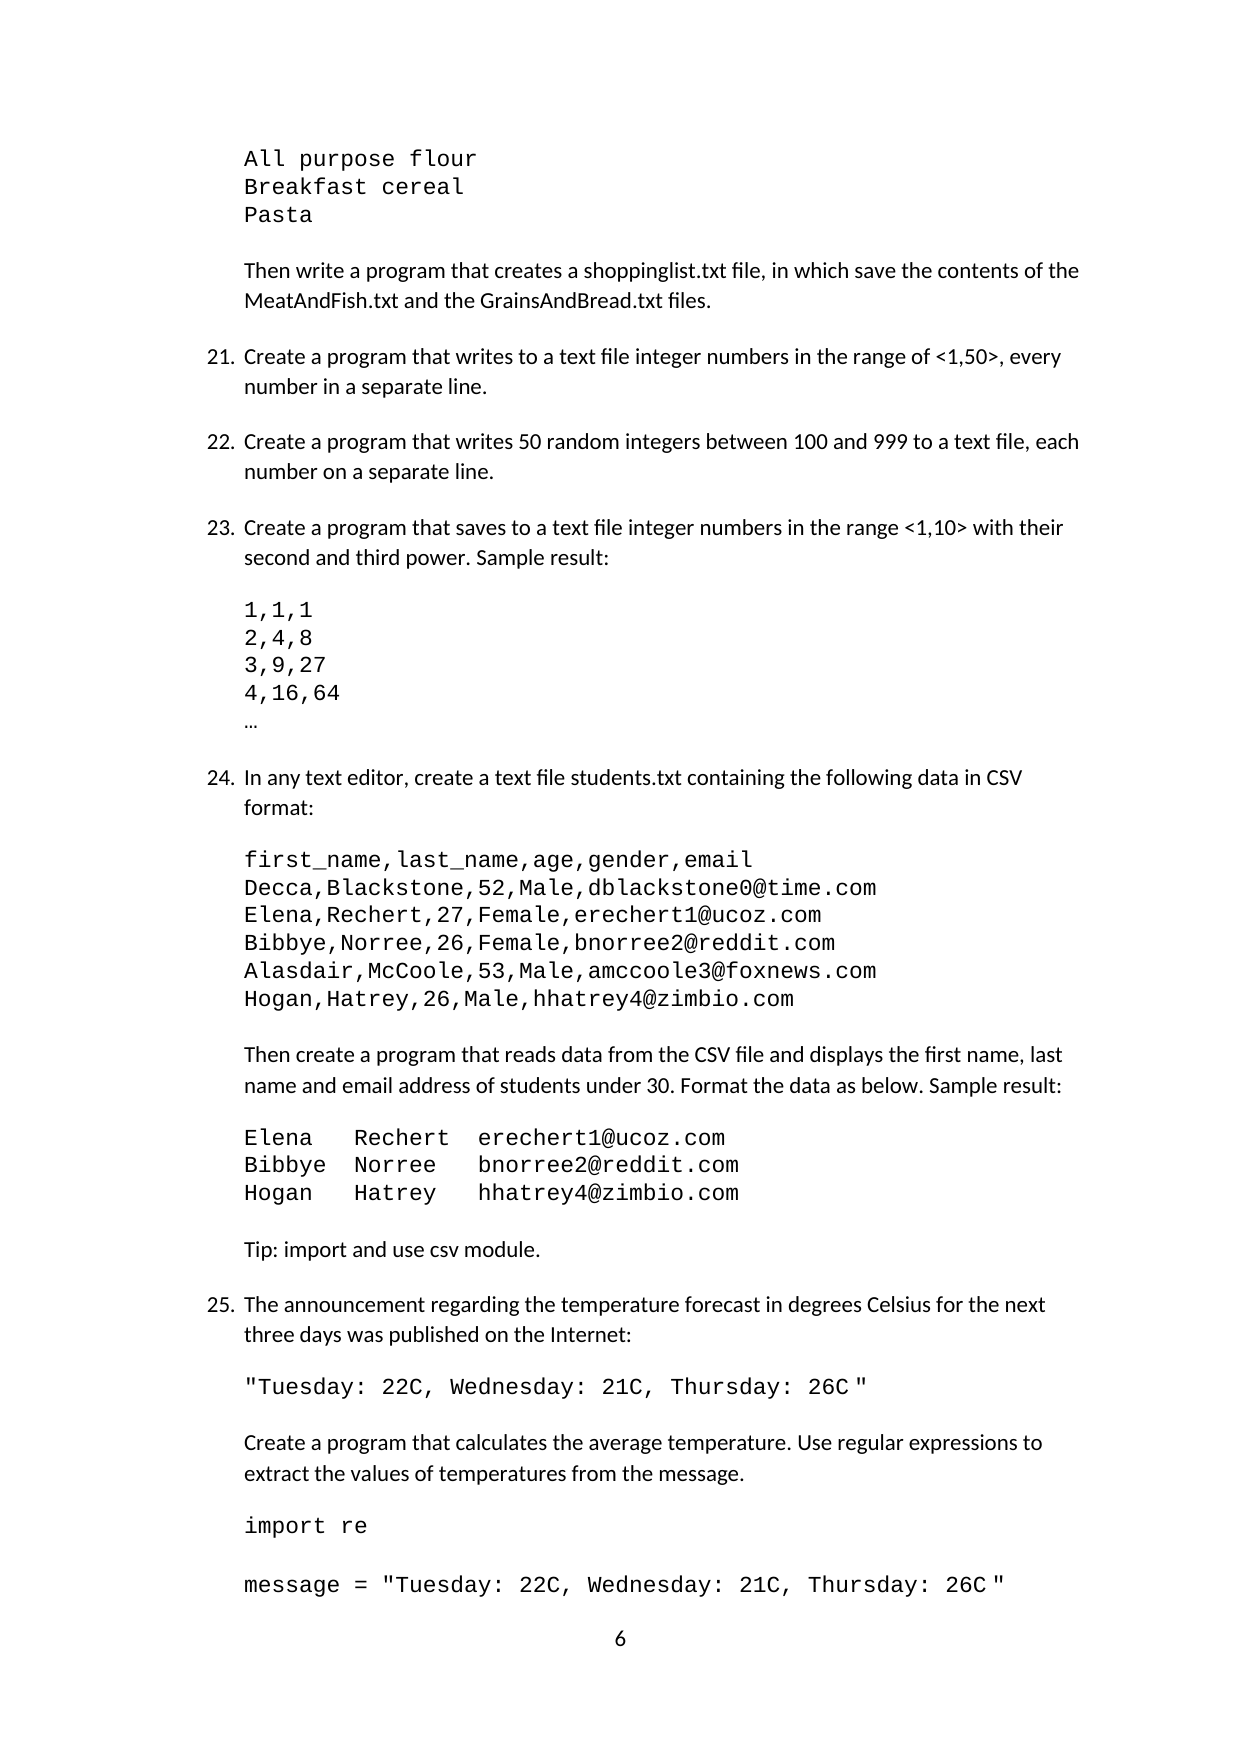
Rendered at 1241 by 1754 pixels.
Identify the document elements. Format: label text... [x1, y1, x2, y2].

text Create a program that writes to a text file integer numbers in the range of <1,50>, every number in a separate line. [207, 342, 1093, 400]
list "Tuesday: 22C, Wednesday: 21C, Thursday: 26C " [244, 1375, 1093, 1401]
list 1,1,1 2,4,8 3,9,27 4,16,64 … [244, 598, 1093, 736]
list Then create a program that reads data from the CSV file and displays the first name, last name and email address of students under 30. Format the data as below. Sample result: [244, 1041, 1093, 1099]
list Tip: import and use csv module. [244, 1235, 1093, 1263]
text The announcement regarding the temperature forecast in degrees Celsius for the next three days was published on the Internet: [207, 1290, 1093, 1348]
list first_name,last_name,age,gender,email Decca,Blackstone,52,Male,dblackstone0@time.com Elena,Rechert,27,Female,erechert1@ucoz.com Bibbye,Norree,26,Female,bnorree2@reddit.com Alasdair,McCoole,53,Male,amccoole3@foxnews.com Hogan,Hatrey,26,Male,hhatrey4@zimbio.com [244, 848, 1093, 1013]
text Create a program that writes 50 random integers between 100 and 999 to a text file, each number on a separate line. [207, 427, 1093, 485]
list Create a program that calculates the average temperature. Use regular expressions to extract the values of temperatures from the message. [244, 1428, 1093, 1487]
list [244, 148, 1093, 229]
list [244, 1514, 1093, 1599]
list Elena Rechert erechert1@ucoz.com Bibbye Norree bnorree2@reddit.com Hogan Hatrey hhatrey4@zimbio.com [244, 1126, 1093, 1208]
list Then write a program that creates a shoppinglist.txt file, in which save the contents of the MeatAndFish.txt and the GrainsAndBread.txt files. [244, 256, 1093, 314]
text Create a program that saves to a text file integer numbers in the range <1,10> with their second and third power. Sample result: [207, 513, 1093, 571]
text In any text editor, create a text file students.txt containing the following data in CSV format: [207, 763, 1093, 821]
